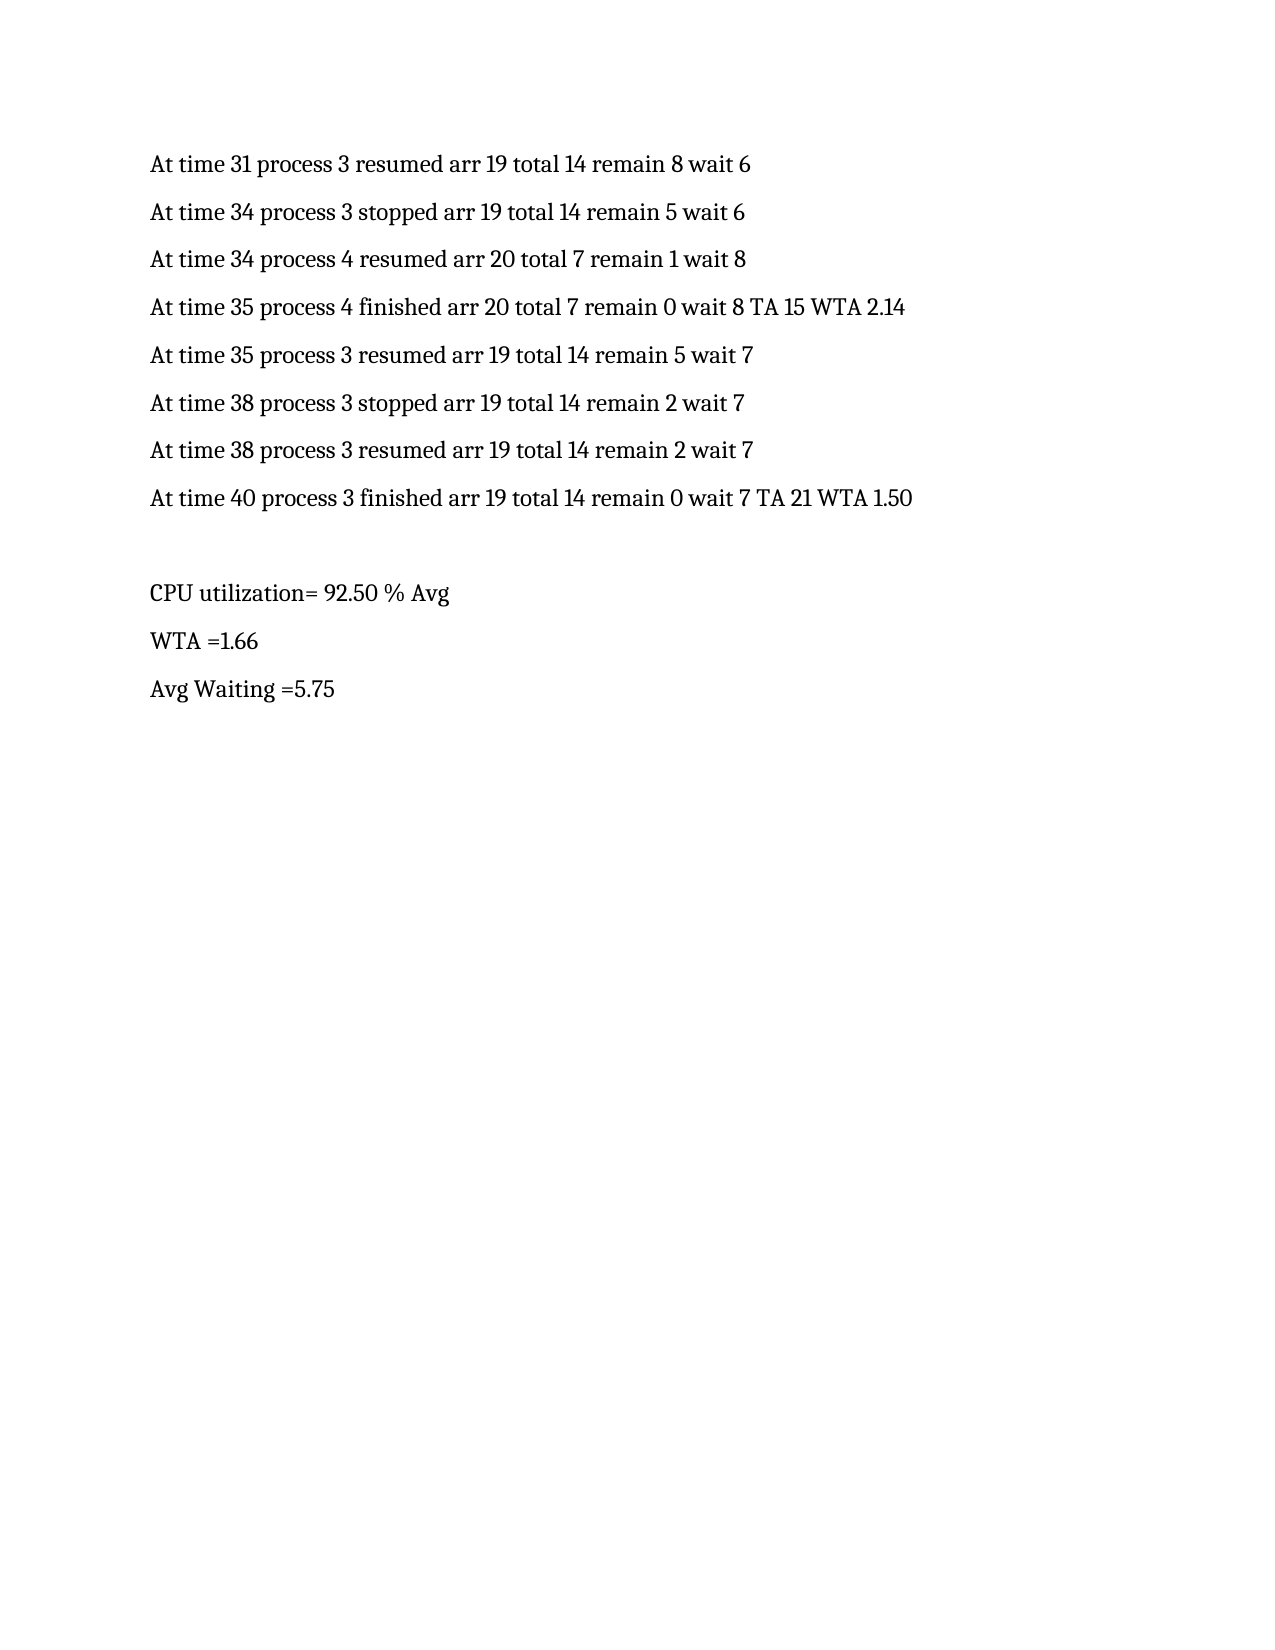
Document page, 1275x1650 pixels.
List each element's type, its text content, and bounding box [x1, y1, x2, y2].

text At time 35 process 4 finished arr 20 total 7 remain 0 wait 8 TA 15 WTA 2.14 [150, 293, 1125, 322]
text At time 34 process 3 stopped arr 19 total 14 remain 5 wait 6 [150, 198, 1125, 226]
text WTA =1.66 [150, 627, 1125, 656]
text Avg Waiting =5.75 [150, 675, 1125, 703]
text At time 38 process 3 resumed arr 19 total 14 remain 2 wait 7 [150, 436, 1125, 465]
text At time 31 process 3 resumed arr 19 total 14 remain 8 wait 6 [150, 150, 1125, 179]
text At time 35 process 3 resumed arr 19 total 14 remain 5 wait 7 [150, 341, 1125, 369]
text At time 38 process 3 stopped arr 19 total 14 remain 2 wait 7 [150, 388, 1125, 417]
text At time 40 process 3 finished arr 19 total 14 remain 0 wait 7 TA 21 WTA 1.50 [150, 484, 1125, 513]
text At time 34 process 4 resumed arr 20 total 7 remain 1 wait 8 [150, 245, 1125, 274]
text CPU utilization= 92.50 % Avg [150, 579, 1125, 608]
